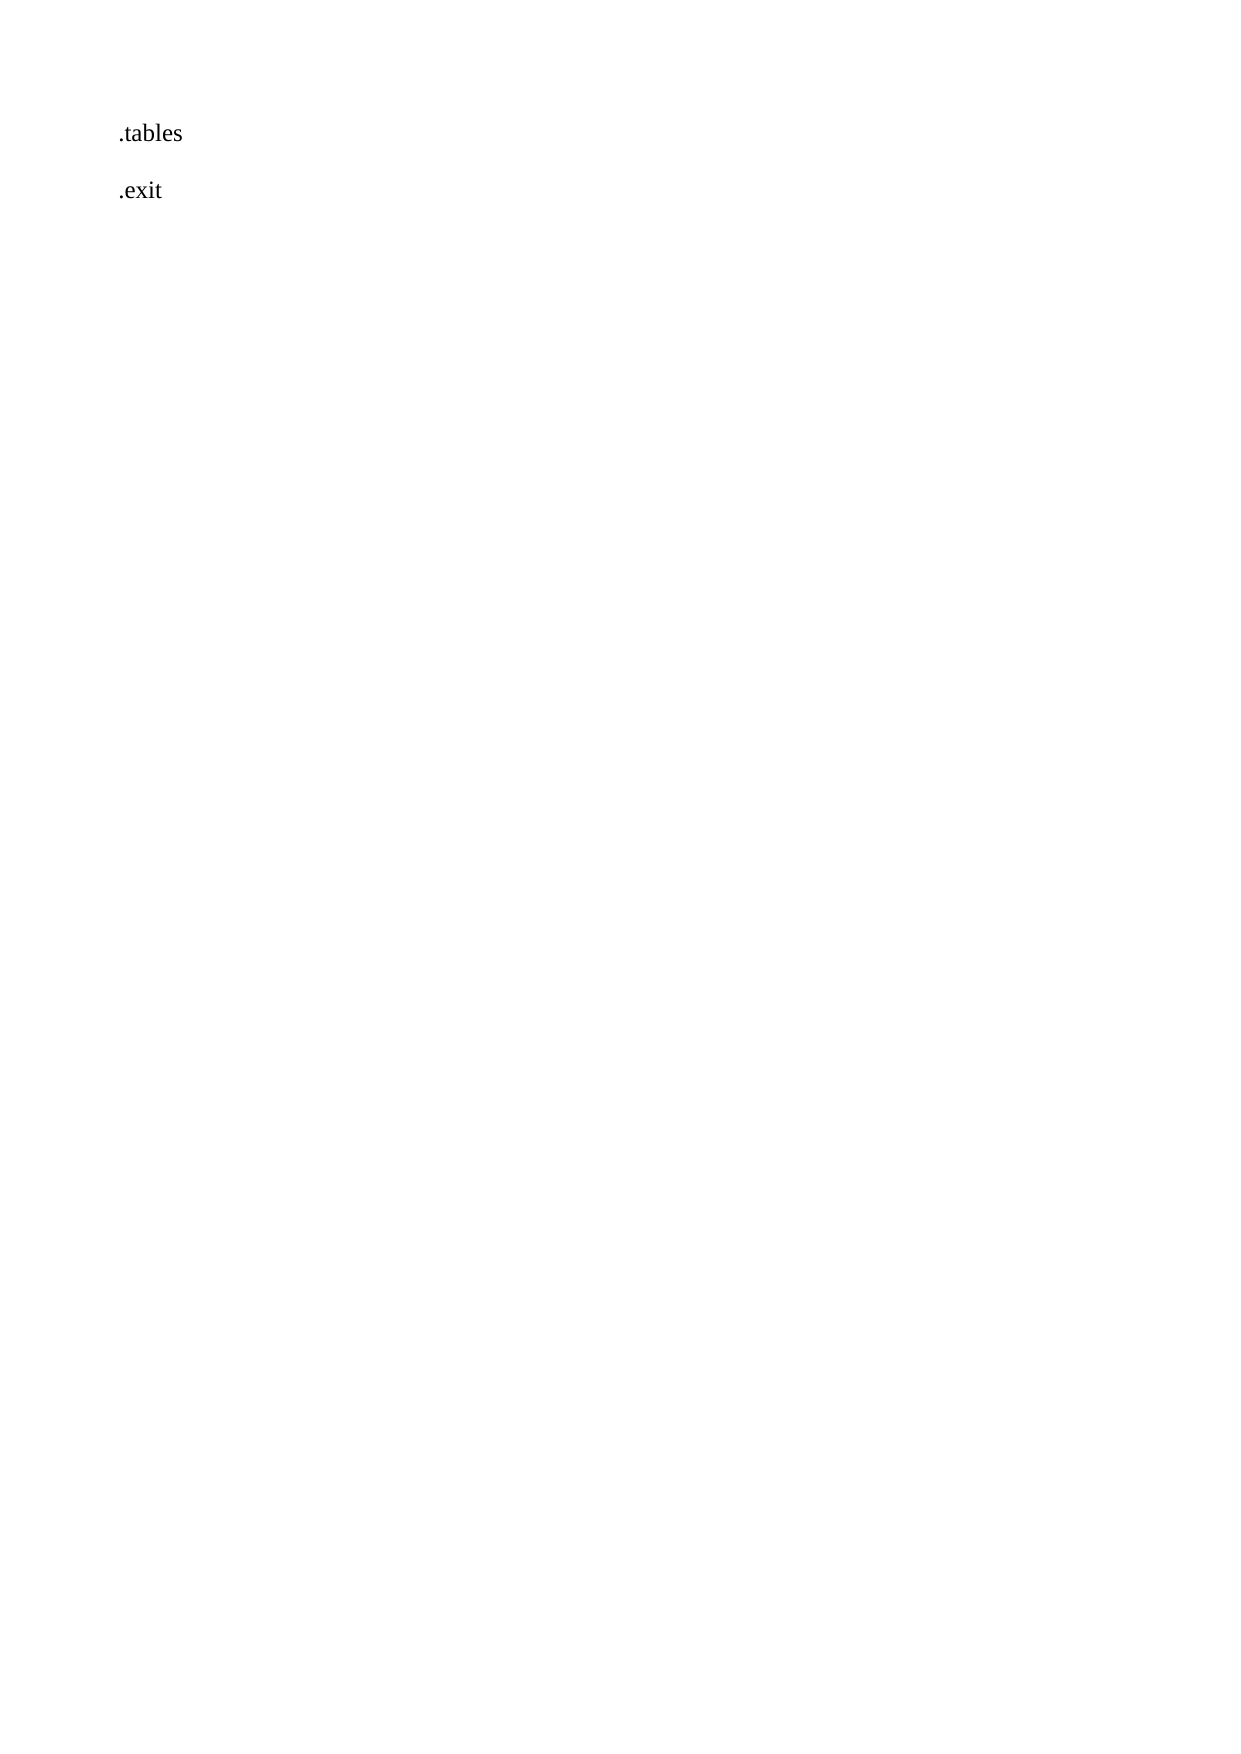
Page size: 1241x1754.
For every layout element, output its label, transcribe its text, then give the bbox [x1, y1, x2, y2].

text .exit [118, 176, 1122, 204]
text .tables [118, 118, 1122, 147]
